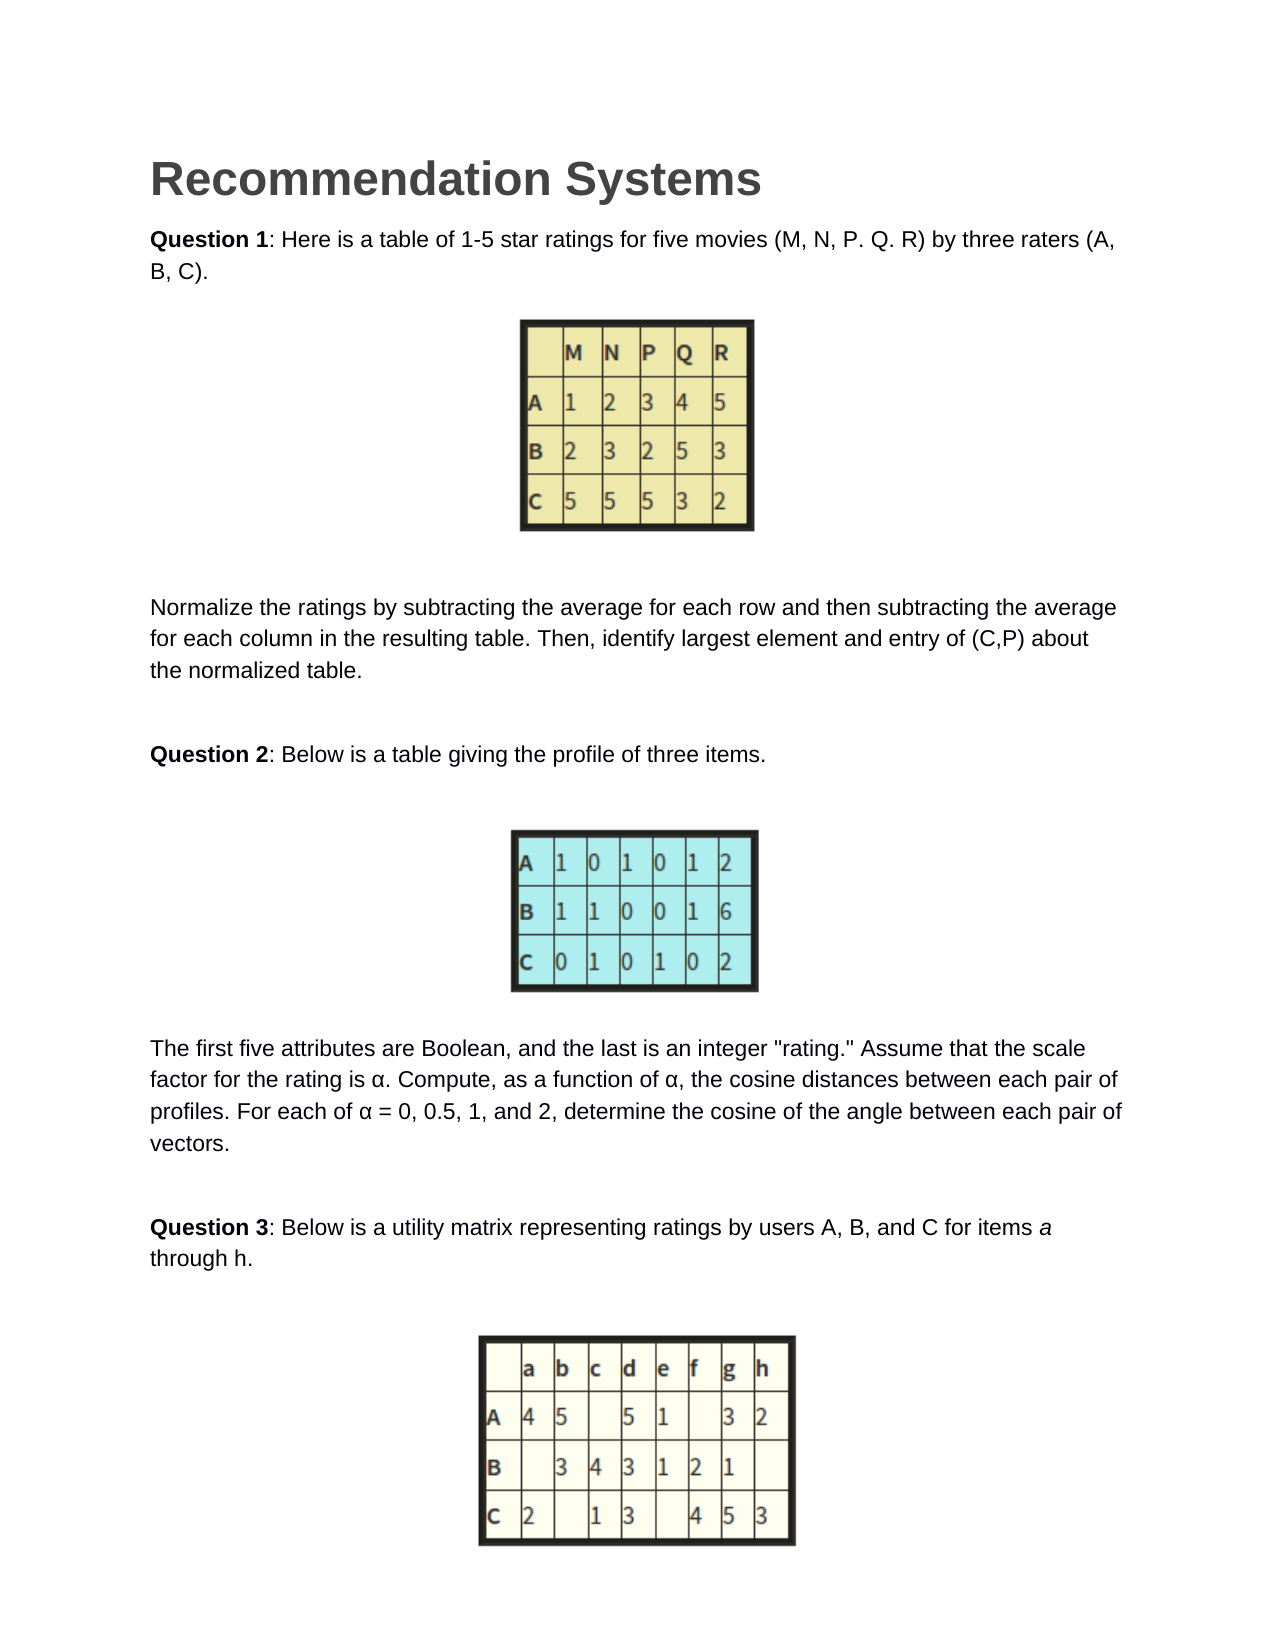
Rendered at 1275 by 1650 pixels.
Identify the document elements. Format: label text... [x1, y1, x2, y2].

picture [505, 825, 770, 1005]
picture [471, 1329, 804, 1551]
subtitle Recommendation Systems [150, 150, 1125, 205]
text Question 2: Below is a table giving the profile of three items. [150, 741, 1125, 767]
text Question 1: Here is a table of 1-5 star ratings for five movies (M, N, P. Q. R) by three raters (A, B, C). [150, 226, 1125, 284]
text Normalize the ratings by subtracting the average for each row and then subtracting the average for each column in the resulting table. Then, identify largest element and entry of (C,P) about the normalized table. [150, 594, 1125, 683]
picture [514, 312, 761, 541]
text The first five attributes are Boolean, and the last is an integer "rating." Assume that the scale factor for the rating is α. Compute, as a function of α, the cosine distances between each pair of profiles. For each of α = 0, 0.5, 1, and 2, determine the cosine of the angle between each pair of vectors. [150, 1035, 1125, 1156]
text Question 3: Below is a utility matrix representing ratings by users A, B, and C for items a through h. [150, 1213, 1125, 1271]
